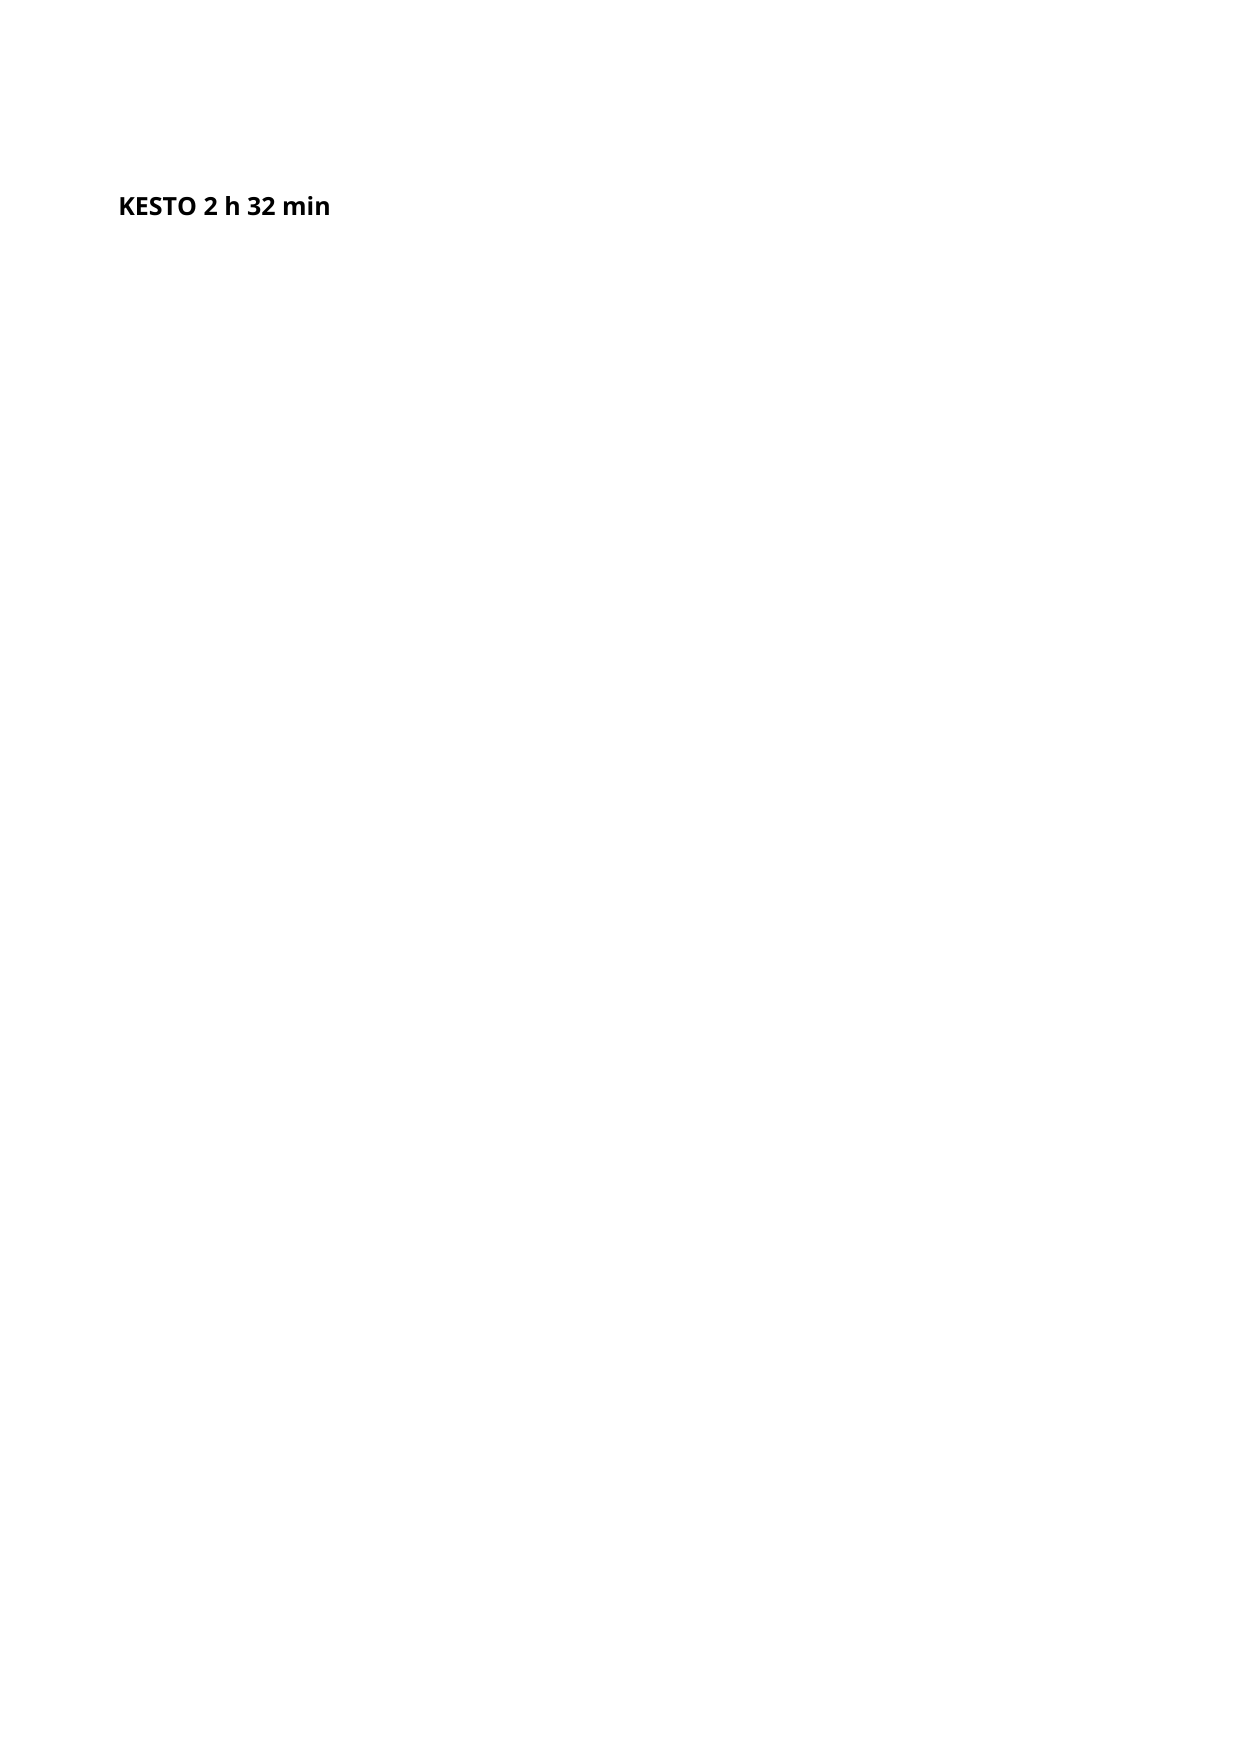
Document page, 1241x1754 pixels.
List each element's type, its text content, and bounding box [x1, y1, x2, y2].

text KESTO 2 h 32 min [118, 188, 1122, 222]
